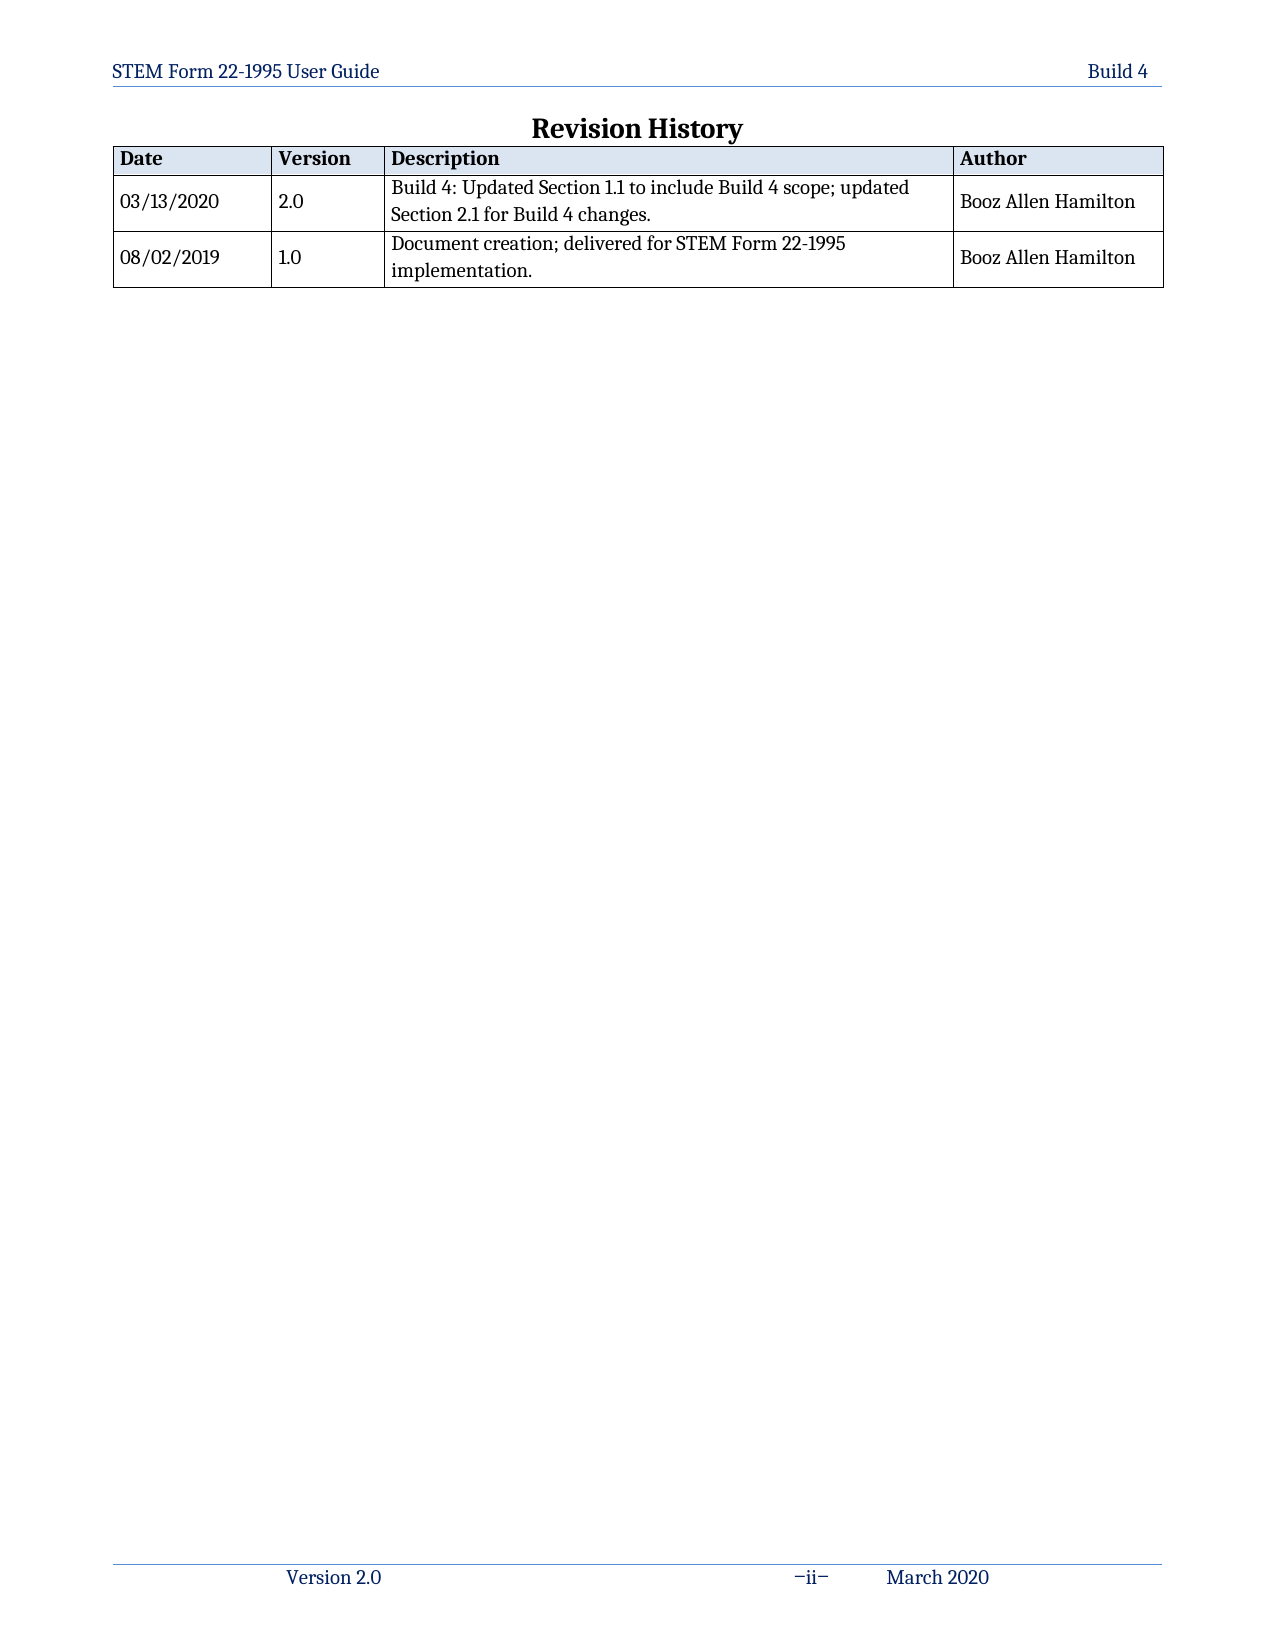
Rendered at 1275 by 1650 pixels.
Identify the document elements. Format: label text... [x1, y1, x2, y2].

text Revision History [112, 112, 1162, 146]
table_cell 03/13/2020 [114, 176, 271, 231]
table_cell 1.0 [272, 232, 384, 287]
table_header Date [114, 147, 271, 174]
table_cell Booz Allen Hamilton [954, 176, 1163, 231]
table_header Version [272, 147, 384, 174]
table_cell 08/02/2019 [114, 232, 271, 287]
table_header Author [954, 147, 1163, 174]
table_cell 2.0 [272, 176, 384, 231]
table_cell Document creation; delivered for STEM Form 22-1995 implementation. [385, 232, 953, 287]
table_header Description [385, 147, 953, 174]
table_cell Booz Allen Hamilton [954, 232, 1163, 287]
table_cell Build 4: Updated Section 1.1 to include Build 4 scope; updated Section 2.1 for Build 4 changes. [385, 176, 953, 231]
